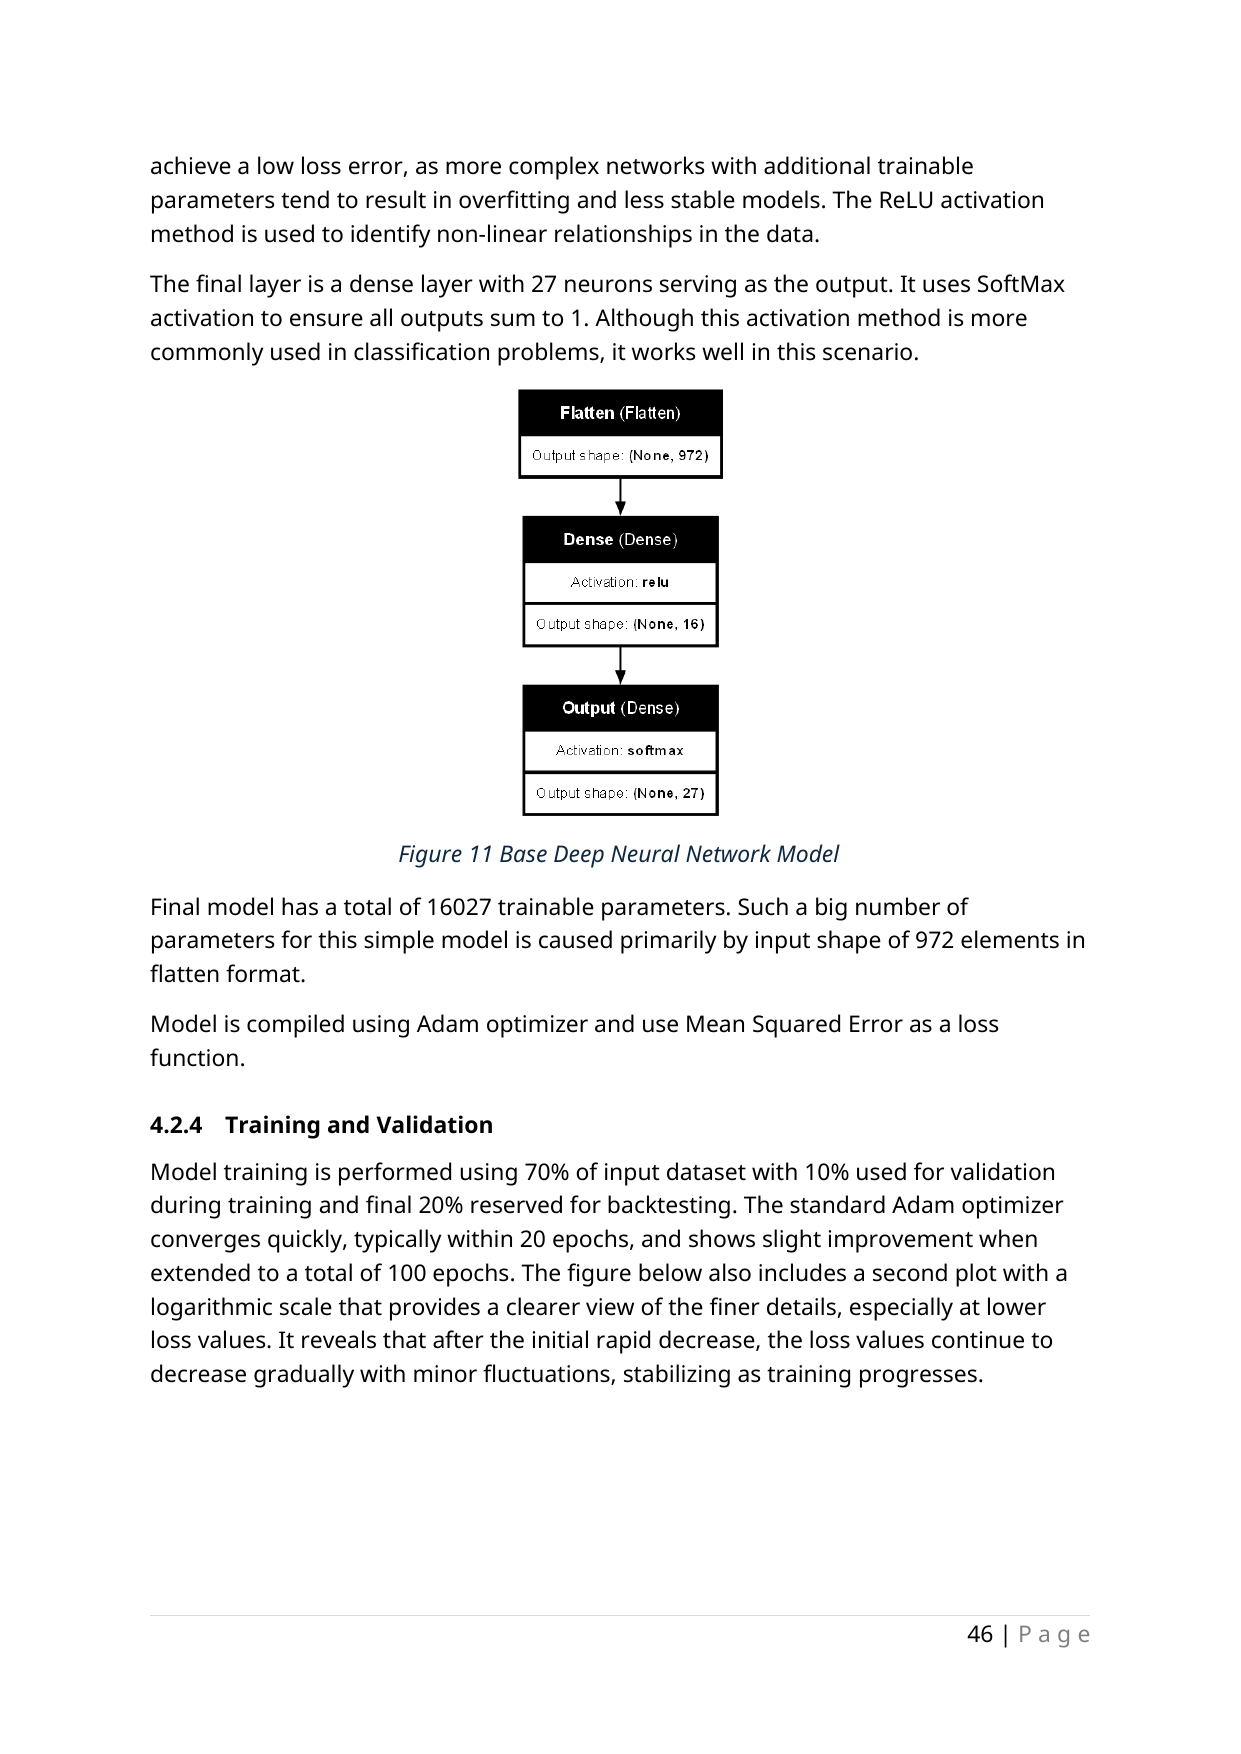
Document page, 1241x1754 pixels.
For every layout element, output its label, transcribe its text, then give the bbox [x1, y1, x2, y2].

text The final layer is a dense layer with 27 neurons serving as the output. It uses SoftMax activation to ensure all outputs sum to 1. Although this activation method is more commonly used in classification problems, it works well in this scenario. [150, 268, 1090, 367]
text Final model has a total of 16027 trainable parameters. Such a big number of parameters for this simple model is caused primarily by input shape of 972 elements in flatten format. [150, 891, 1090, 989]
text Model training is performed using 70% of input dataset with 10% used for validation during training and final 20% reserved for backtesting. The standard Adam optimizer converges quickly, typically within 20 epochs, and shows slight improvement when extended to a total of 100 epochs. The figure below also includes a second plot with a logarithmic scale that provides a clearer view of the finer details, especially at lower loss values. It reveals that after the initial rapid decrease, the loss values continue to decrease gradually with minor fluctuations, stabilizing as training progresses. [150, 1156, 1090, 1389]
picture [514, 385, 726, 820]
text Model is compiled using Adam optimizer and use Mean Squared Error as a loss function. [150, 1008, 1090, 1073]
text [150, 150, 1090, 249]
subtitle Training and Validation [150, 1109, 1090, 1141]
text Figure 11 Base Deep Neural Network Model [150, 838, 1090, 870]
